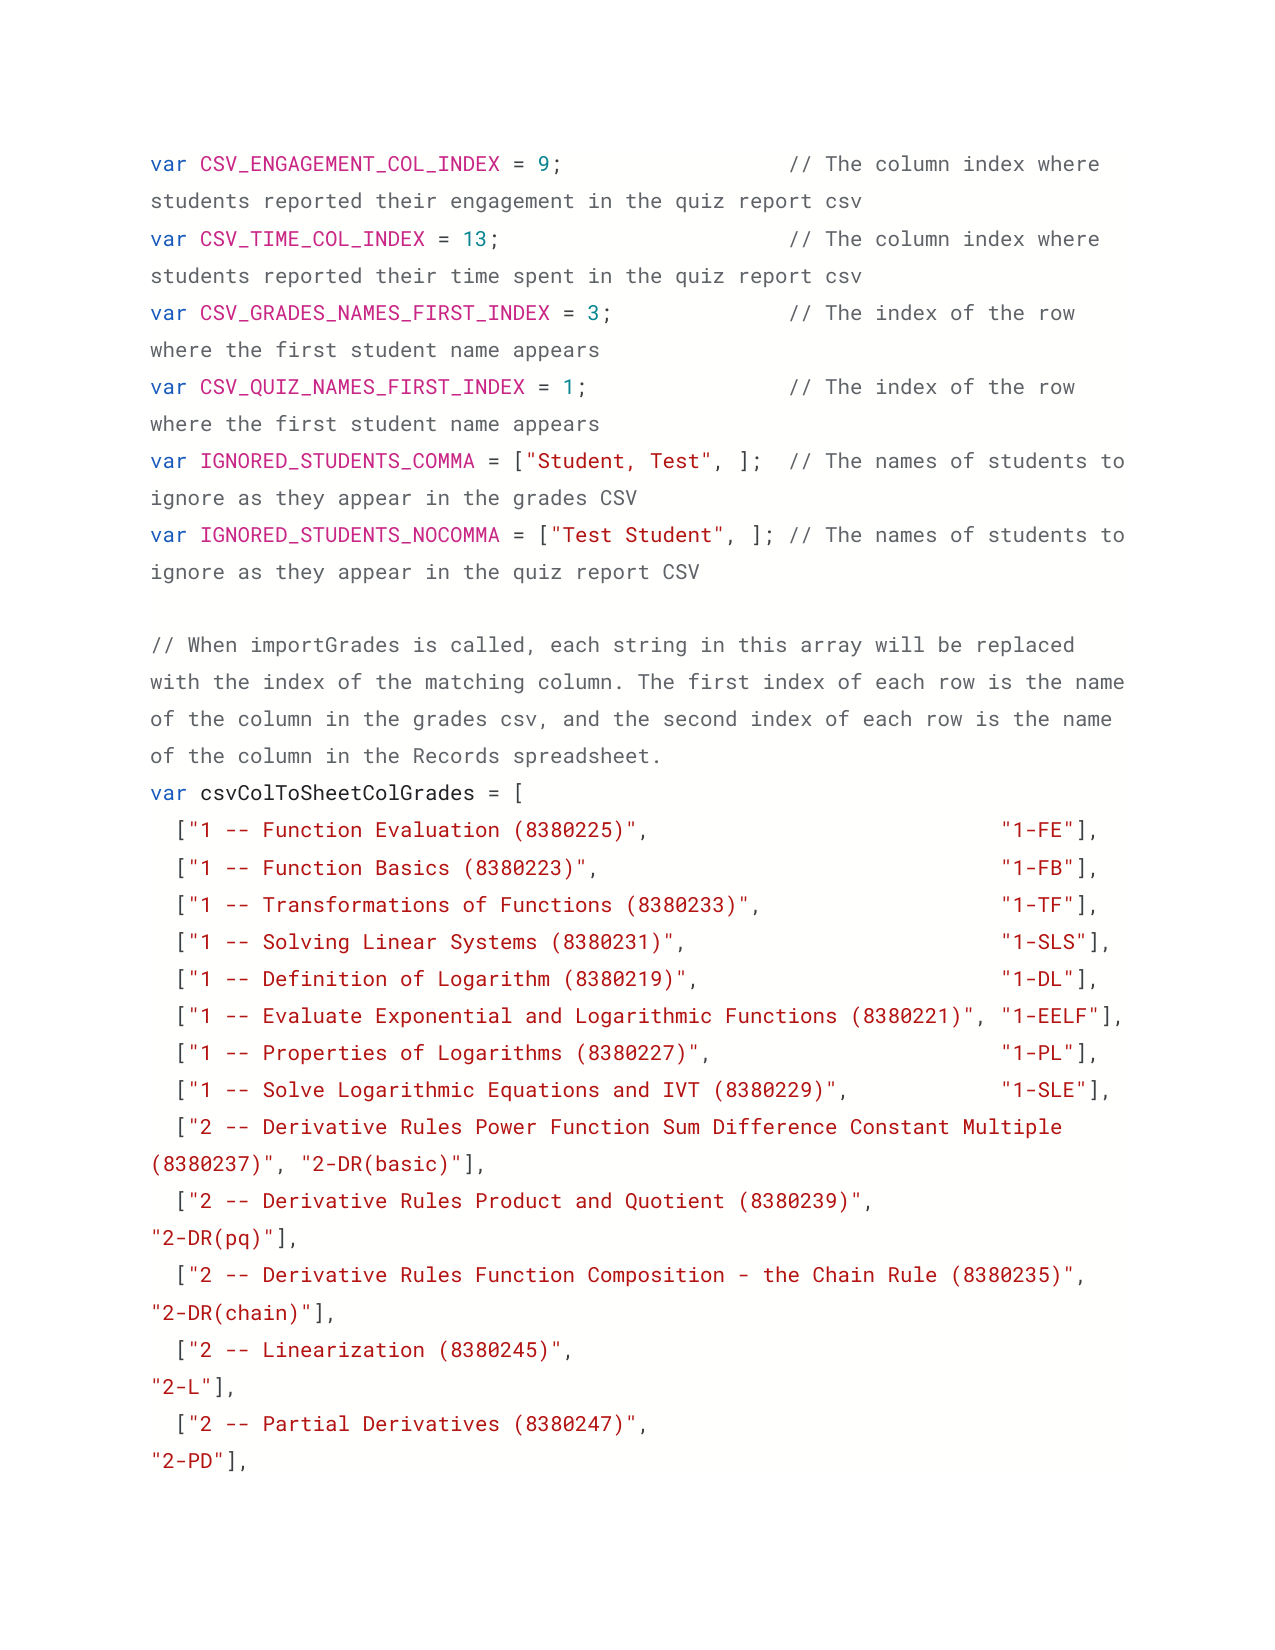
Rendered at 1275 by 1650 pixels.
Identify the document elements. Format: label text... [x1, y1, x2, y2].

text var CSV_QUIZ_NAMES_FIRST_INDEX = 1; // The index of the row where the first student name appears [150, 372, 1125, 437]
text var CSV_ENGAGEMENT_COL_INDEX = 9; // The column index where students reported their engagement in the quiz report csv [150, 150, 1125, 214]
text var IGNORED_STUDENTS_NOCOMMA = ["Test Student", ]; // The names of students to ignore as they appear in the quiz report CSV [150, 521, 1125, 585]
text ["2 -- Linearization (8380245)", "2-L"], [150, 1335, 1125, 1400]
text ["1 -- Evaluate Exponential and Logarithmic Functions (8380221)", "1-EELF"], [150, 1001, 1125, 1029]
text ["1 -- Function Evaluation (8380225)", "1-FE"], [150, 816, 1125, 843]
text ["2 -- Derivative Rules Product and Quotient (8380239)", "2-DR(pq)"], [150, 1187, 1125, 1251]
text ["1 -- Solving Linear Systems (8380231)", "1-SLS"], [150, 927, 1125, 955]
text ["2 -- Derivative Rules Power Function Sum Difference Constant Multiple (8380237)", "2-DR(basic)"], [150, 1113, 1125, 1177]
text var csvColToSheetColGrades = [ [150, 779, 1125, 806]
text ["1 -- Transformations of Functions (8380233)", "1-TF"], [150, 890, 1125, 918]
text var CSV_GRADES_NAMES_FIRST_INDEX = 3; // The index of the row where the first student name appears [150, 298, 1125, 363]
text ["1 -- Definition of Logarithm (8380219)", "1-DL"], [150, 964, 1125, 992]
text var IGNORED_STUDENTS_COMMA = ["Student, Test", ]; // The names of students to ignore as they appear in the grades CSV [150, 447, 1125, 511]
text ["2 -- Derivative Rules Function Composition - the Chain Rule (8380235)", "2-DR(chain)"], [150, 1261, 1125, 1326]
text ["1 -- Solve Logarithmic Equations and IVT (8380229)", "1-SLE"], [150, 1076, 1125, 1103]
text ["1 -- Function Basics (8380223)", "1-FB"], [150, 853, 1125, 881]
text ["1 -- Properties of Logarithms (8380227)", "1-PL"], [150, 1038, 1125, 1066]
text var CSV_TIME_COL_INDEX = 13; // The column index where students reported their time spent in the quiz report csv [150, 224, 1125, 289]
text // When importGrades is called, each string in this array will be replaced with the index of the matching column. The first index of each row is the name of the column in the grades csv, and the second index of each row is the name of the column in the Records spreadsheet. [150, 631, 1125, 769]
text ["2 -- Partial Derivatives (8380247)", "2-PD"], [150, 1409, 1125, 1474]
